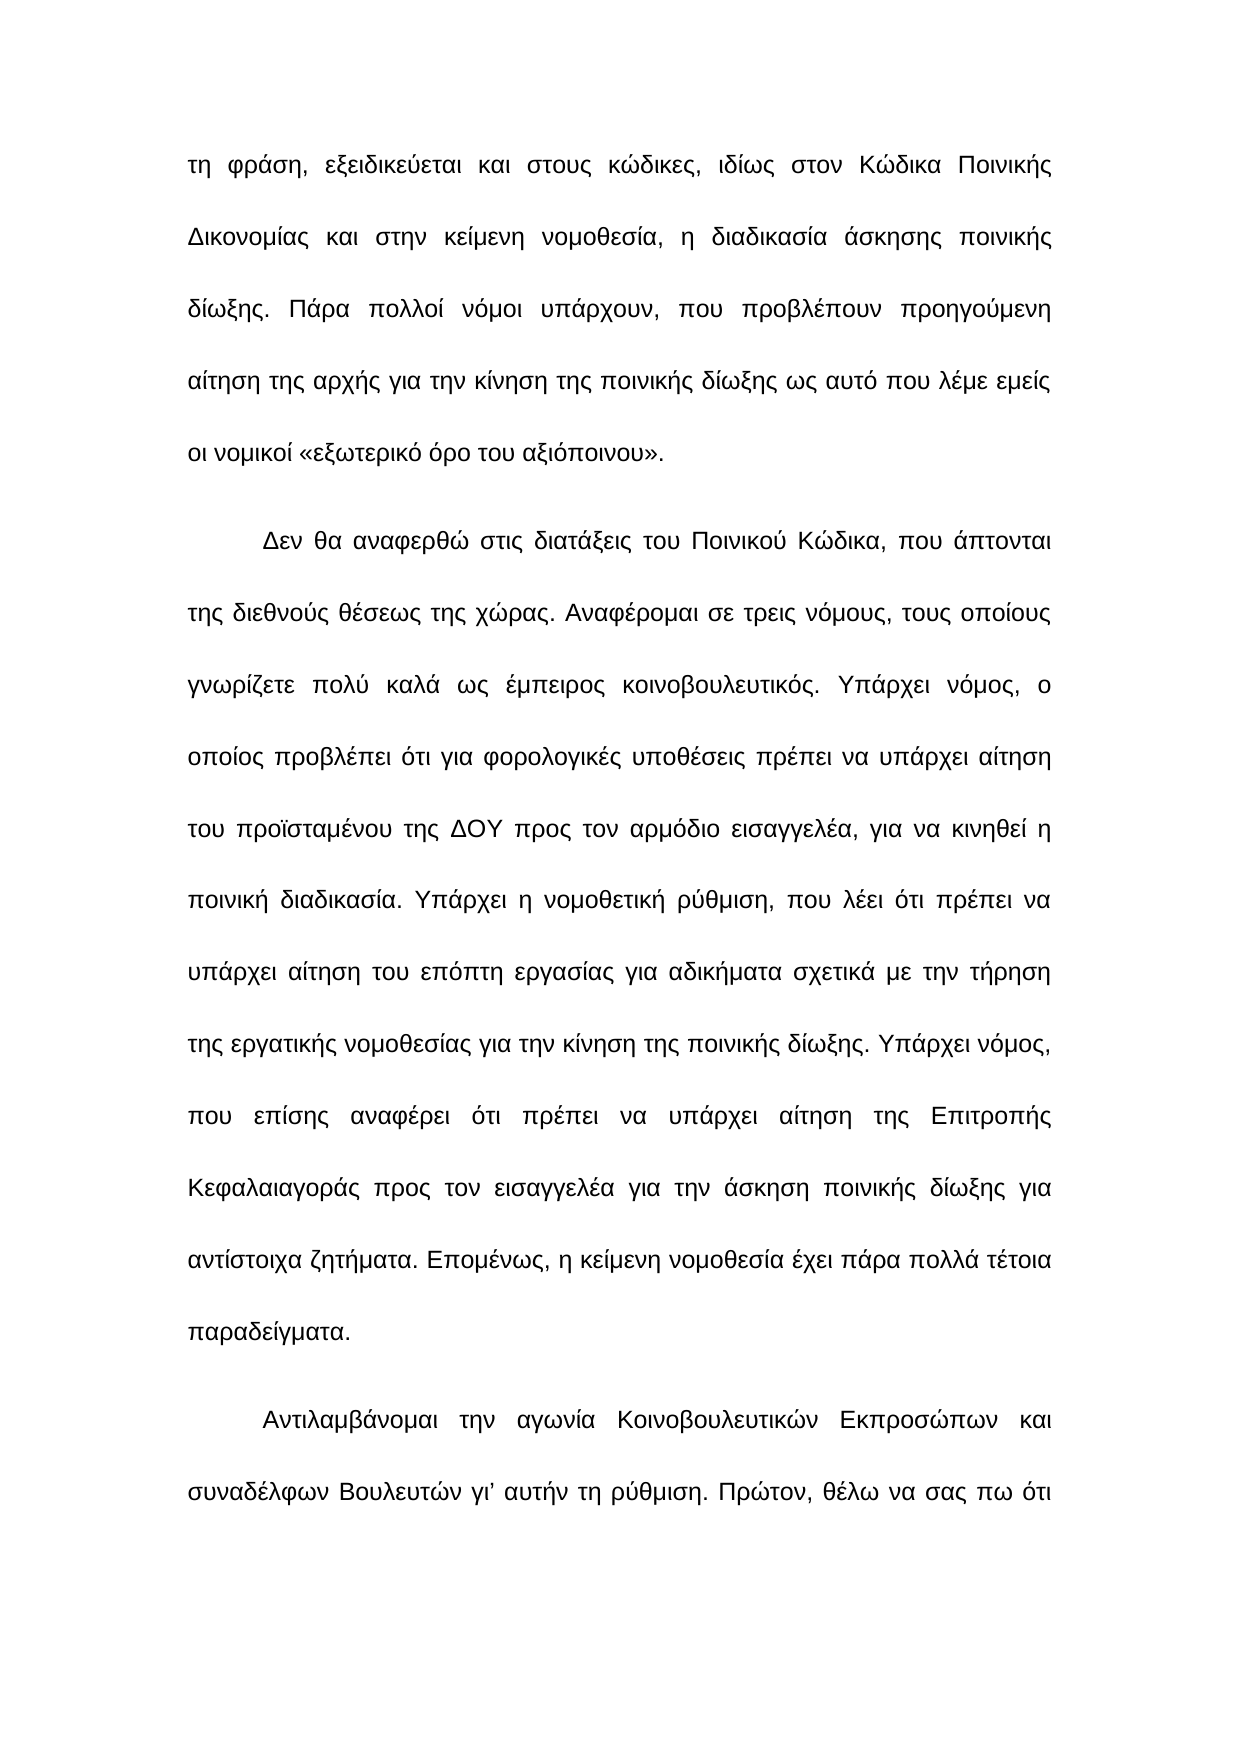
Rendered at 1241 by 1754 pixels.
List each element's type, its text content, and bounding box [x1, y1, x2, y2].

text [187, 150, 1053, 466]
text Δεν θα αναφερθώ στις διατάξεις του Ποινικού Κώδικα, που άπτονται της διεθνούς θέσεως της χώρας. Αναφέρομαι σε τρεις νόμους, τους οποίους γνωρίζετε πολύ καλά ως έμπειρος κοινοβουλευτικός. Υπάρχει νόμος, ο οποίος προβλέπει ότι για φορολογικές υποθέσεις πρέπει να υπάρχει αίτηση του προϊσταμένου της ΔΟΥ προς τον αρμόδιο εισαγγελέα, για να κινηθεί η ποινική διαδικασία. Υπάρχει η νομοθετική ρύθμιση, που λέει ότι πρέπει να υπάρχει αίτηση του επόπτη εργασίας για αδικήματα σχετικά με την τήρηση της εργατικής νομοθεσίας για την κίνηση της ποινικής δίωξης. Υπάρχει νόμος, που επίσης αναφέρει ότι πρέπει να υπάρχει αίτηση της Επιτροπής Κεφαλαιαγοράς προς τον εισαγγελέα για την άσκηση ποινικής δίωξης για αντίστοιχα ζητήματα. Επομένως, η κείμενη νομοθεσία έχει πάρα πολλά τέτοια παραδείγματα. [187, 526, 1053, 1345]
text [187, 1405, 1053, 1506]
